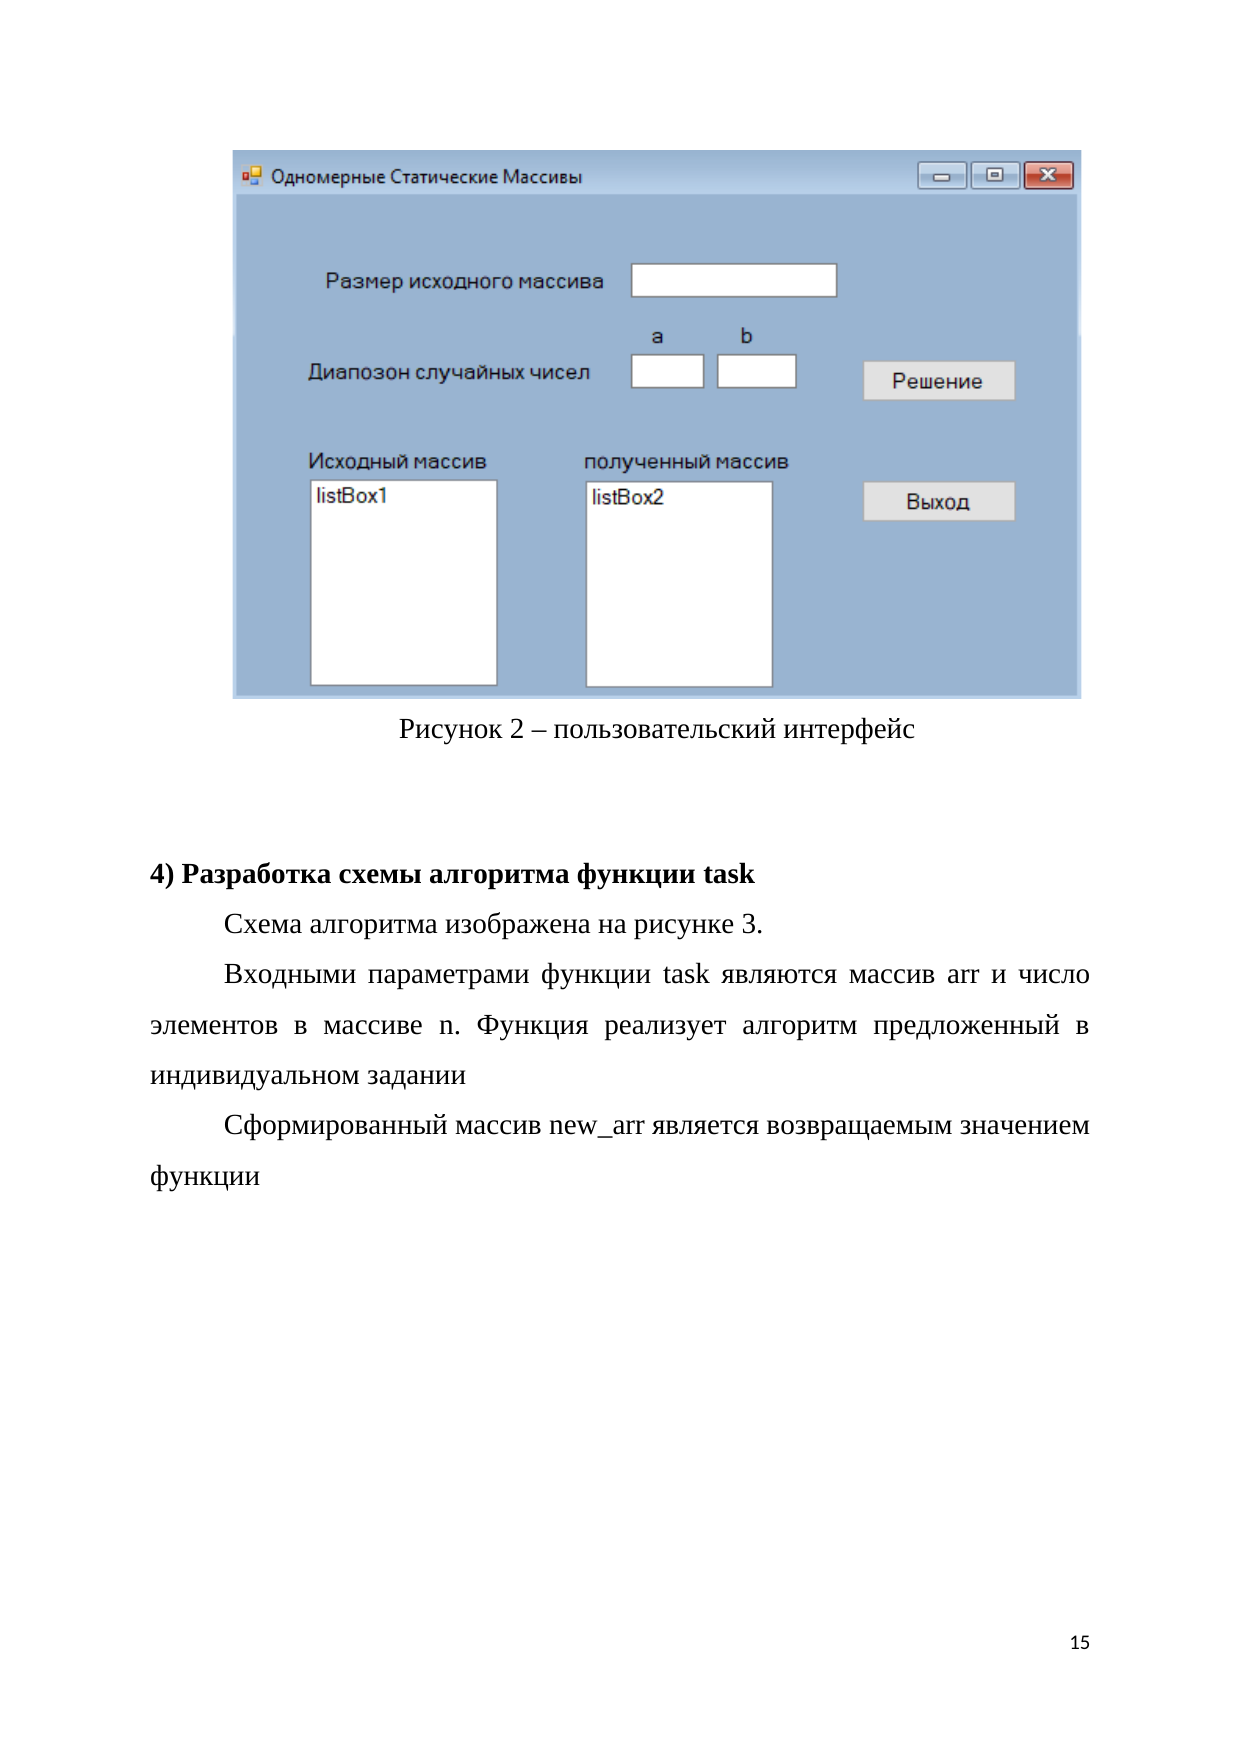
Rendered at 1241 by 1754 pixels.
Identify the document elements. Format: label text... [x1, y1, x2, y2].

text 4) Разработка схемы алгоритма функции task [150, 856, 1090, 889]
picture [232, 150, 1082, 699]
text Рисунок 2 – пользовательский интерфейс [150, 711, 1090, 745]
text Сформированный массив new_arr является возвращаемым значением функции [150, 1107, 1090, 1191]
text Входными параметрами функции task являются массив arr и число элементов в массиве n. Функция реализует алгоритм предложенный в индивидуальном задании [150, 956, 1090, 1091]
text Схема алгоритма изображена на рисунке 3. [150, 906, 1090, 940]
